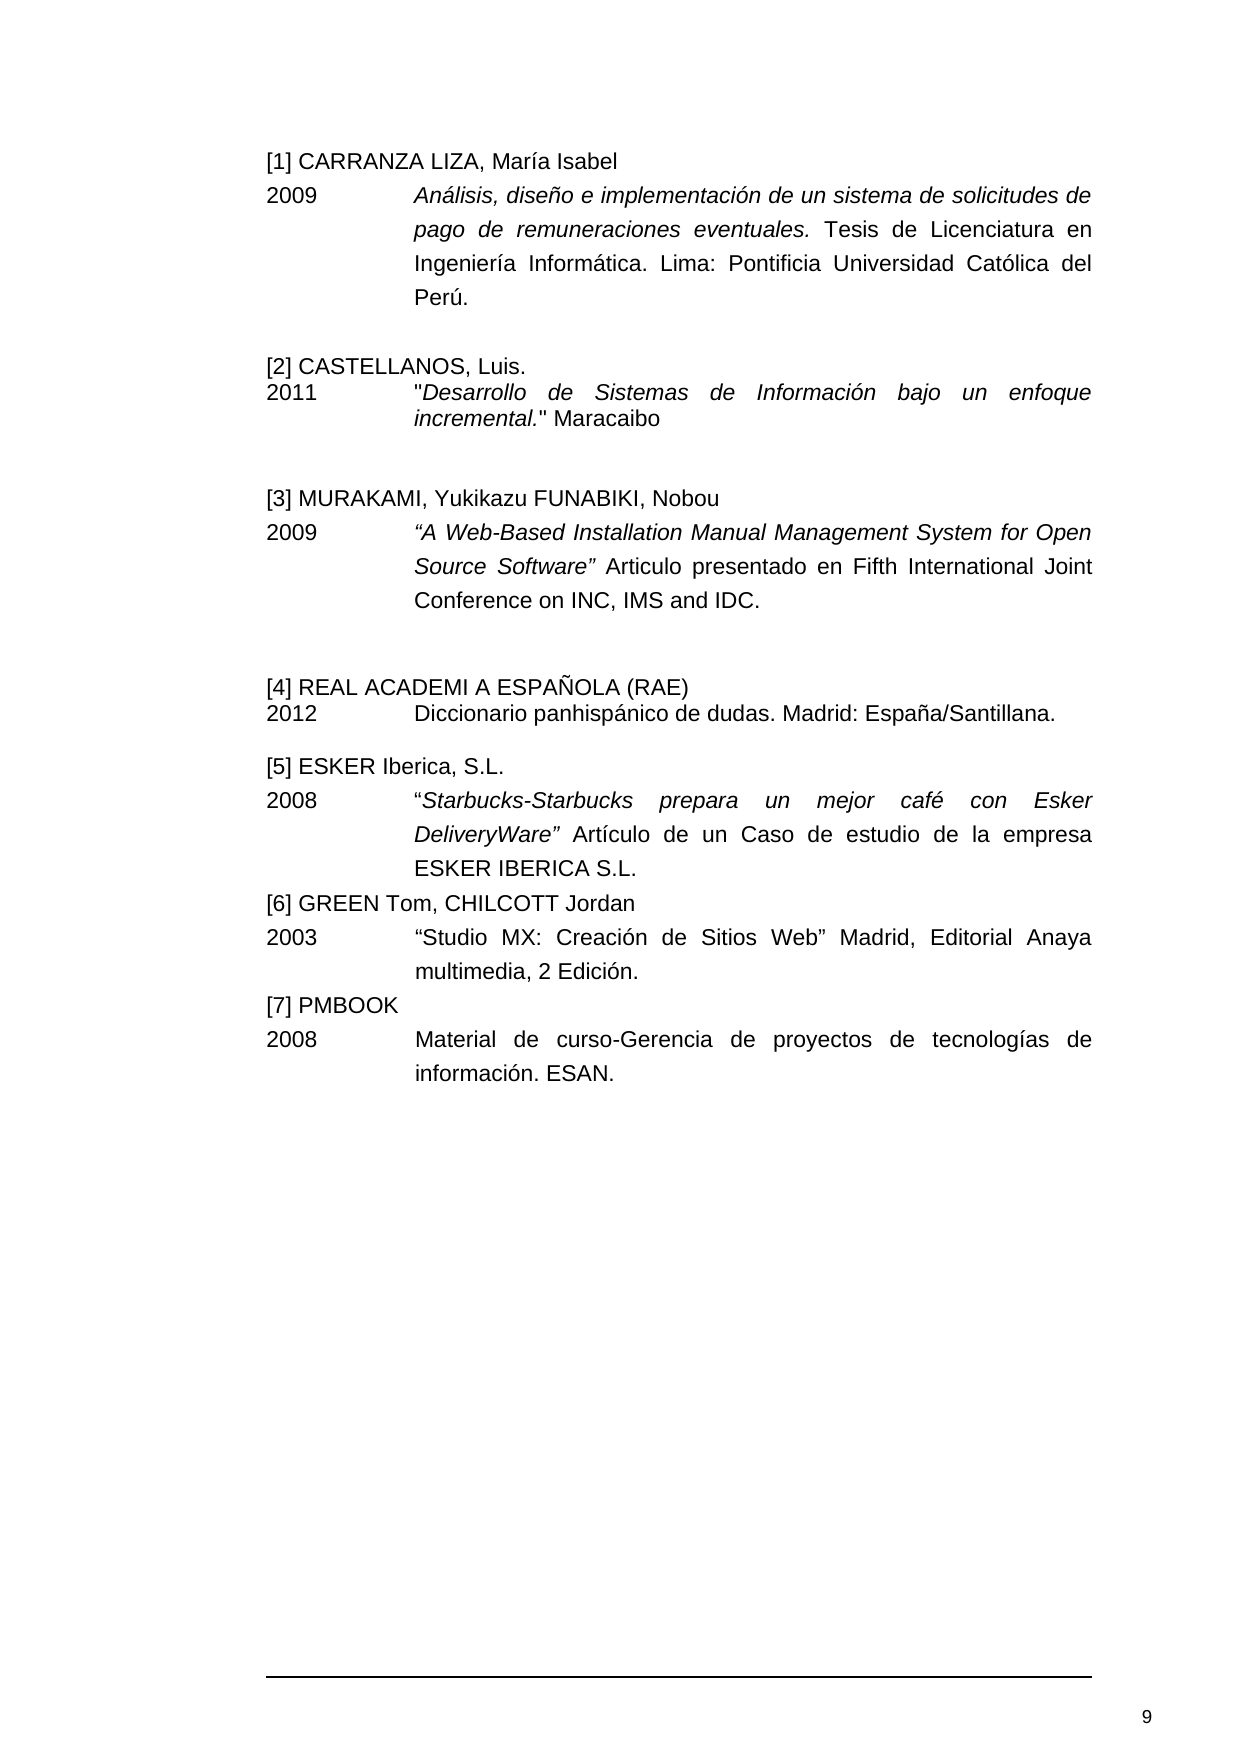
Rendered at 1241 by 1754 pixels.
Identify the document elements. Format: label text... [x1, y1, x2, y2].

text 2008 “Starbucks-Starbucks prepara un mejor café con Esker DeliveryWare” Artículo de un Caso de estudio de la empresa ESKER IBERICA S.L. [266, 787, 1092, 882]
text 2008 Material de curso-Gerencia de proyectos de tecnologías de información. ESAN. [266, 1026, 1092, 1087]
text [1] CARRANZA LIZA, María Isabel [266, 148, 1092, 174]
text [3] MURAKAMI, Yukikazu FUNABIKI, Nobou [266, 484, 1092, 511]
text 2012 Diccionario panhispánico de dudas. Madrid: España/Santillana. [266, 700, 1092, 727]
text [7] PMBOOK [266, 992, 1092, 1018]
text [5] ESKER Iberica, S.L. [266, 753, 1092, 779]
text 2009 “A Web-Based Installation Manual Management System for Open Source Software” Articulo presentado en Fifth International Joint Conference on INC, IMS and IDC. [266, 519, 1092, 613]
text 2009 Análisis, diseño e implementación de un sistema de solicitudes de pago de remuneraciones eventuales. Tesis de Licenciatura en Ingeniería Informática. Lima: Pontificia Universidad Católica del Perú. [266, 182, 1092, 311]
text [4] REAL ACADEMI A ESPAÑOLA (RAE) [266, 674, 1092, 700]
text 2011 "Desarrollo de Sistemas de Información bajo un enfoque incremental." Maracaibo [266, 379, 1092, 432]
text [6] GREEN Tom, CHILCOTT Jordan [266, 889, 1092, 916]
text [2] CASTELLANOS, Luis. [266, 353, 1092, 379]
text 2003 “Studio MX: Creación de Sitios Web” Madrid, Editorial Anaya multimedia, 2 Edición. [266, 924, 1092, 984]
